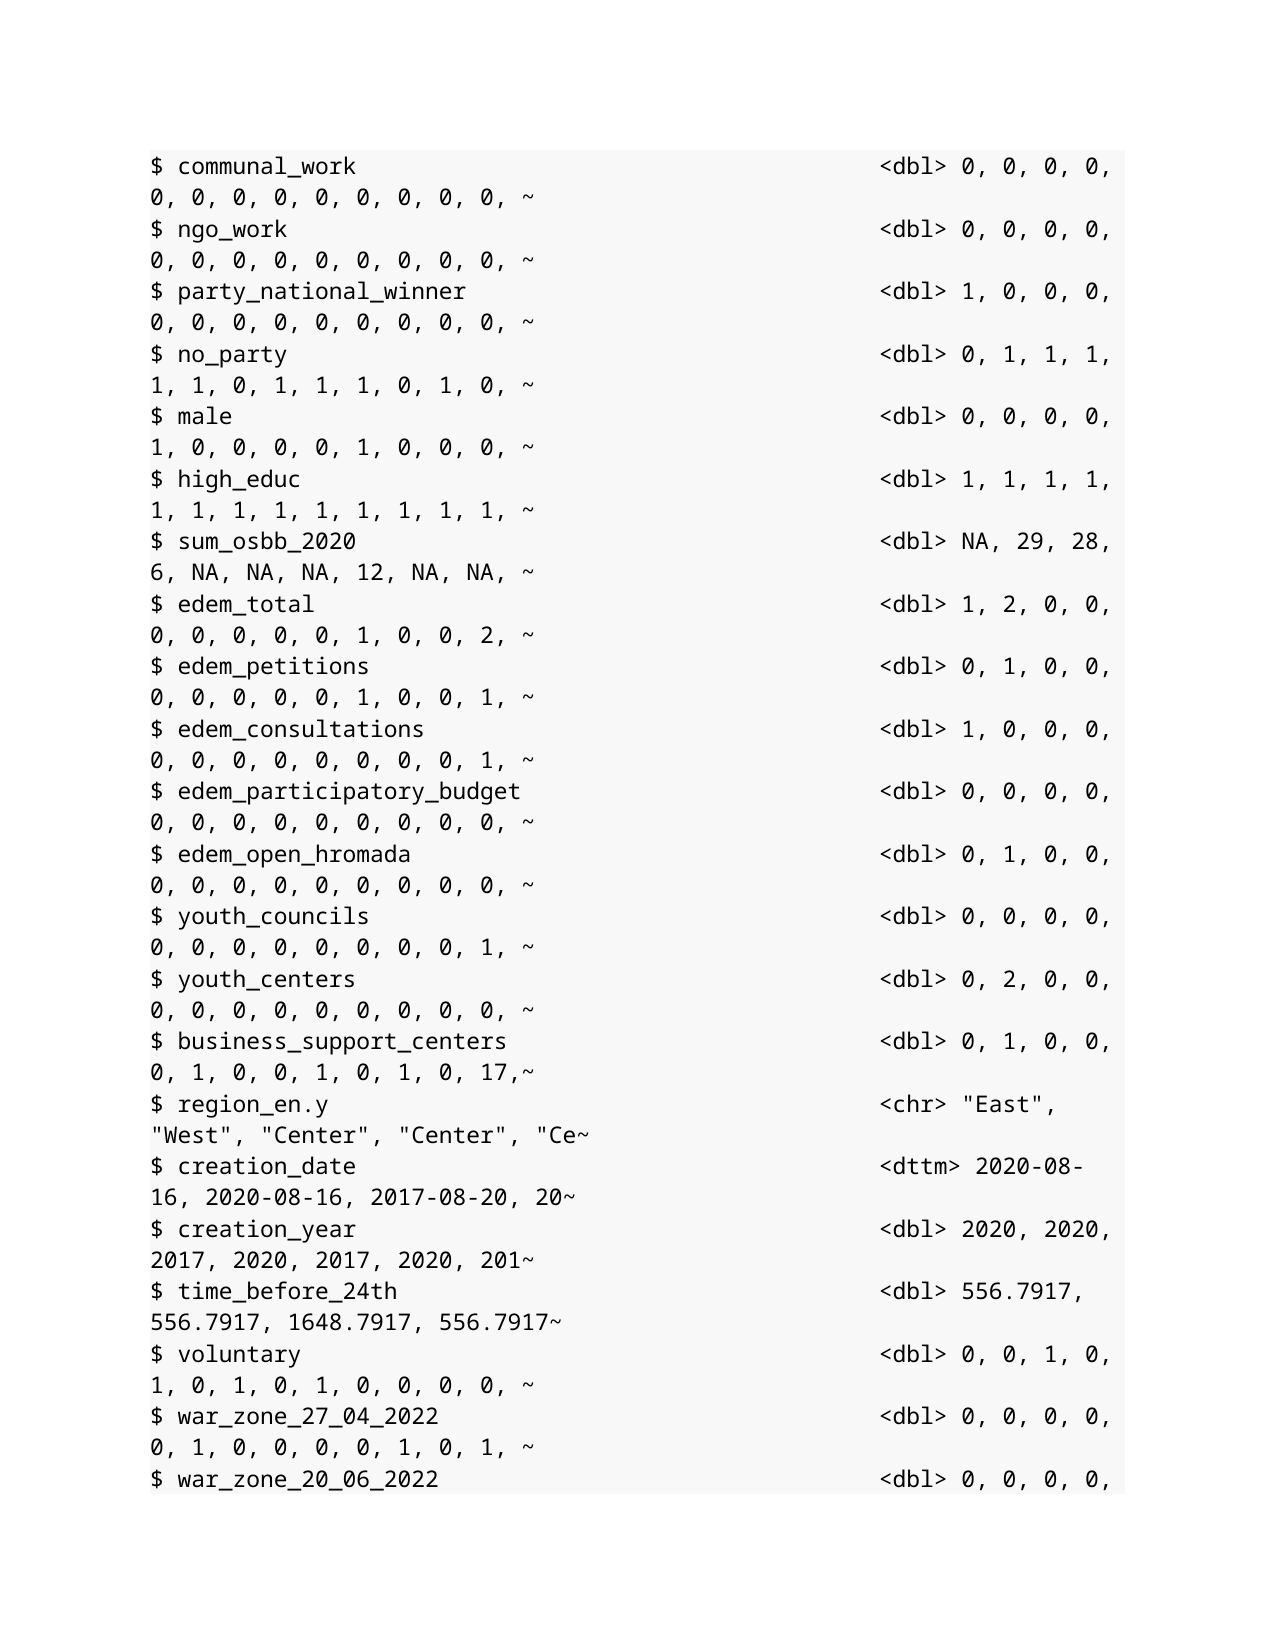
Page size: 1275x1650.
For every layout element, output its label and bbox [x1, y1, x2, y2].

text [150, 150, 1125, 1494]
